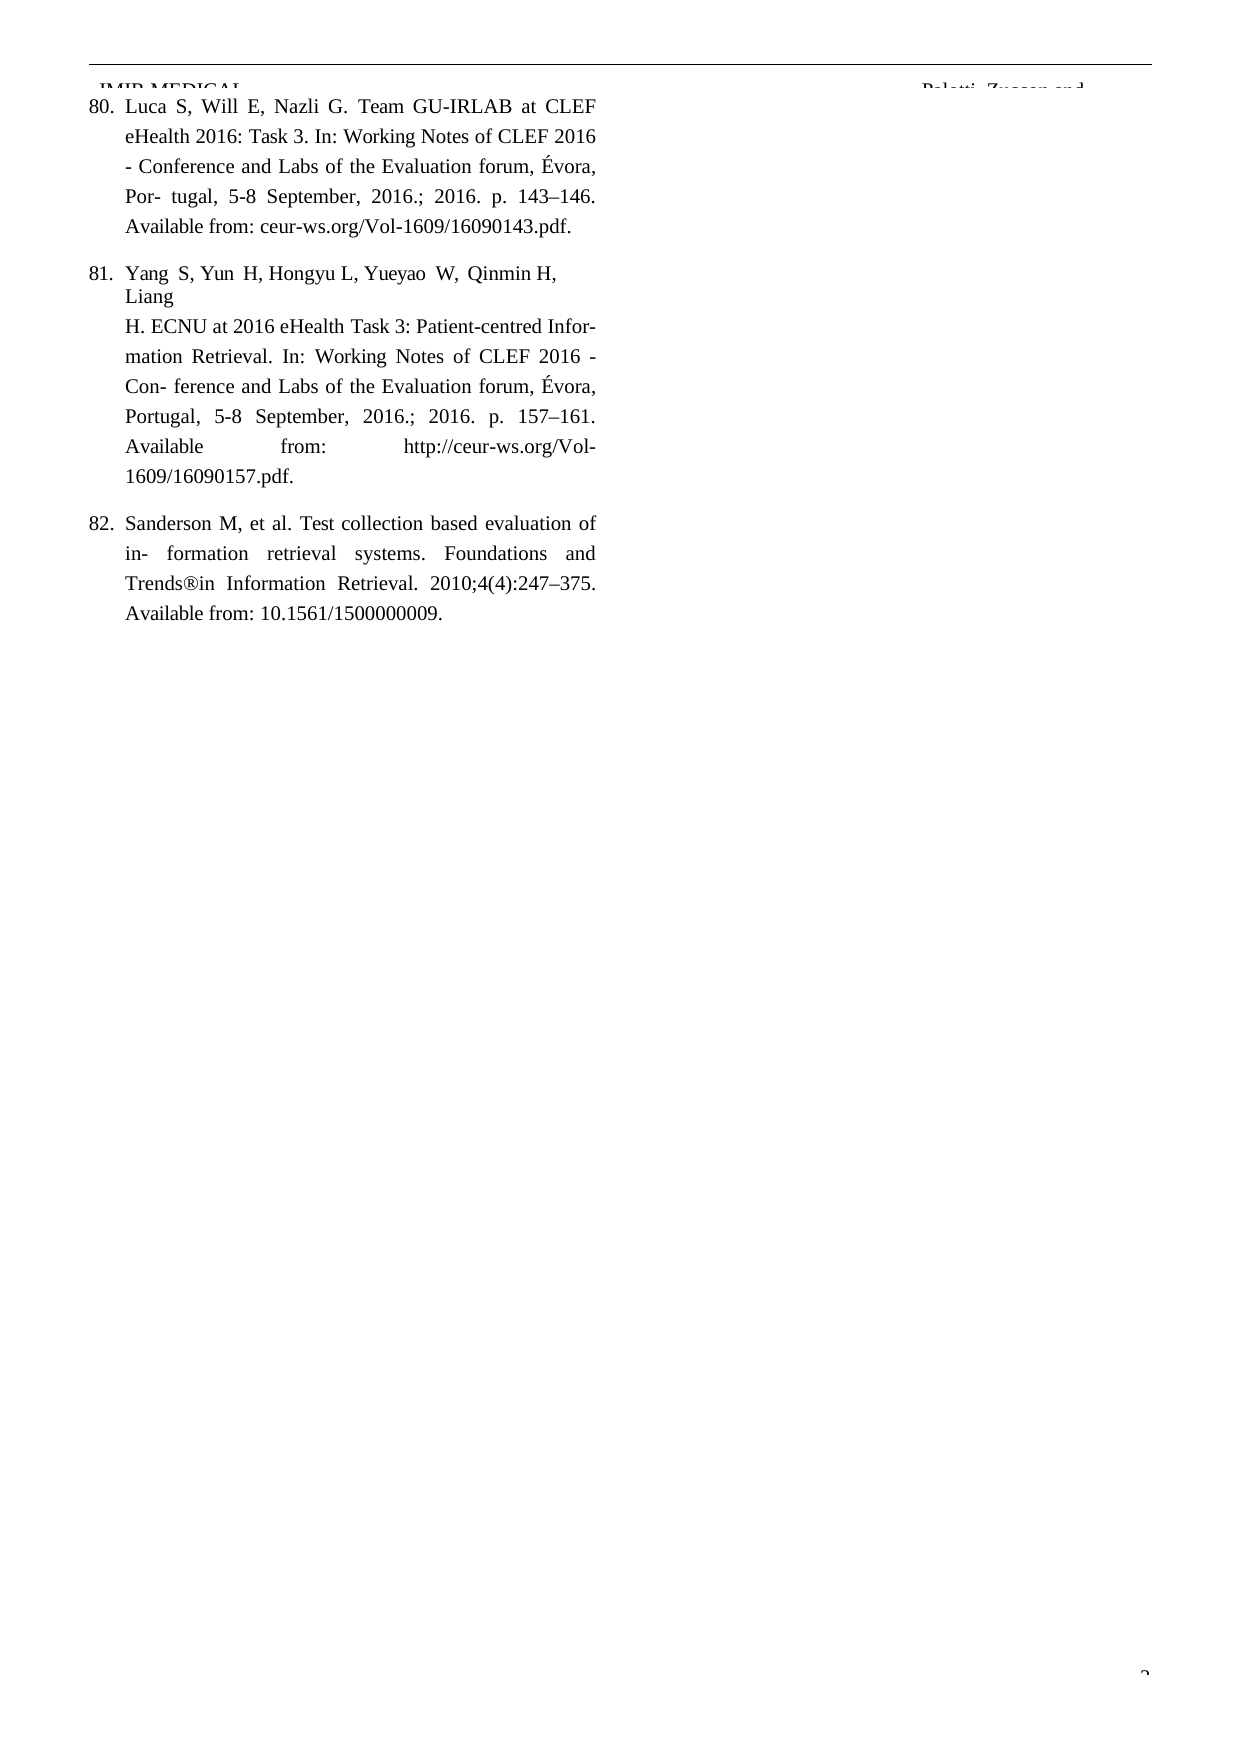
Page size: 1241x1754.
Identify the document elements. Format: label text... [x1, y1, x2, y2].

text H. ECNU at 2016 eHealth Task 3: Patient-centred Infor- mation Retrieval. In: Working Notes of CLEF 2016 - Con- ference and Labs of the Evaluation forum, Évora, Portugal, 5-8 September, 2016.; 2016. p. 157–161. Available from: http://ceur-ws.org/Vol-1609/16090157.pdf. [125, 314, 596, 488]
list Sanderson M, et al. Test collection based evaluation of in- formation retrieval systems. Foundations and Trends®in Information Retrieval. 2010;4(4):247–375. Available from: 10.1561/1500000009. [88, 511, 596, 625]
list Yang S, Yun H, Hongyu L, Yueyao W, Qinmin H, Liang [88, 260, 607, 308]
list Luca S, Will E, Nazli G. Team GU-IRLAB at CLEF eHealth 2016: Task 3. In: Working Notes of CLEF 2016 - Conference and Labs of the Evaluation forum, Évora, Por- tugal, 5-8 September, 2016.; 2016. p. 143–146. Available from: ceur-ws.org/Vol-1609/16090143.pdf. [88, 94, 596, 238]
